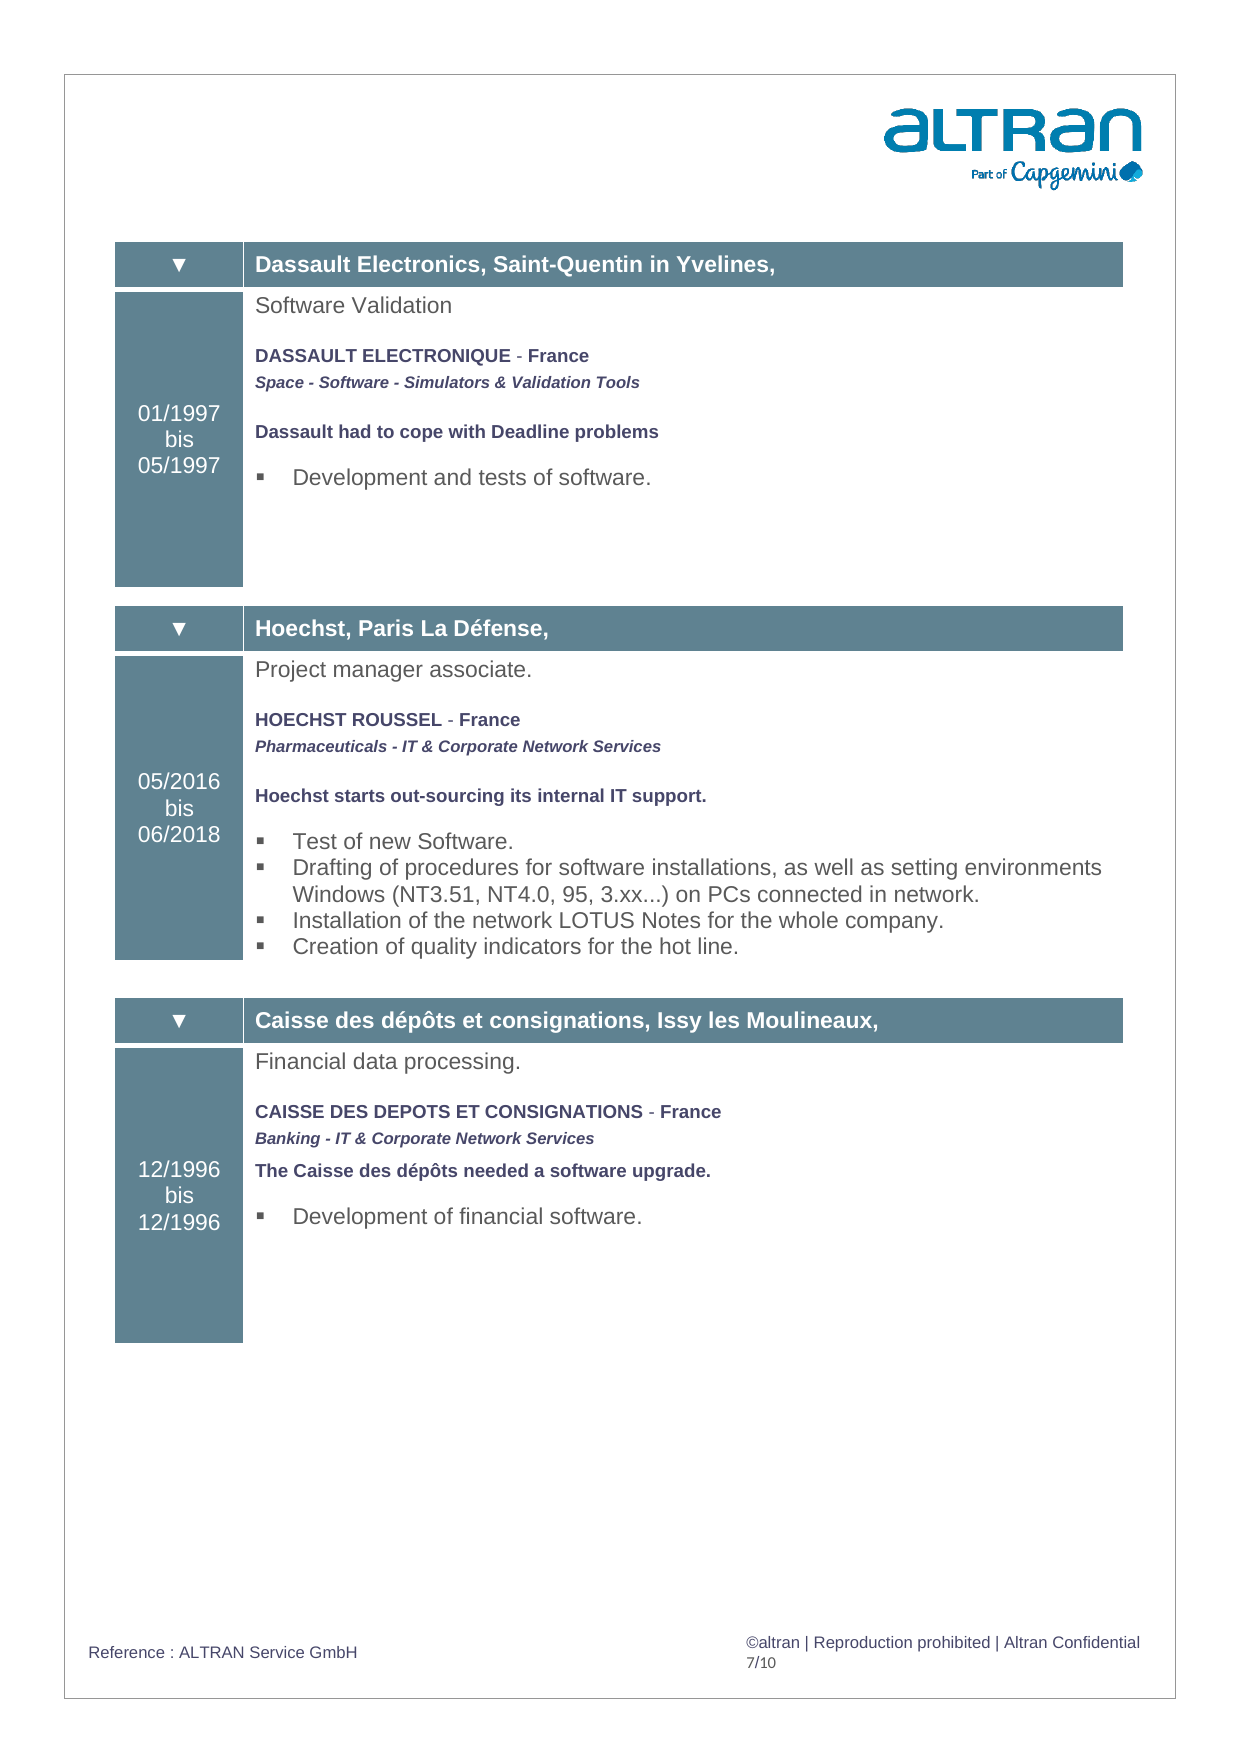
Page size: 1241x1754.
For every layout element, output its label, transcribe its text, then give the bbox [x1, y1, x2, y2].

table_cell Software Validation DASSAULT ELECTRONIQUE - France Space - Software - Simulators & Validation Tools Dassault had to cope with Deadline problems Development and tests of software. [244, 287, 1123, 587]
picture [871, 81, 1158, 204]
table_header ▼ [115, 606, 243, 651]
table_header ▼ [115, 242, 243, 287]
table_cell 05/2016 bis 06/2018 [115, 656, 243, 960]
table_cell 12/1996 bis 12/1996 [115, 1048, 243, 1343]
table_cell Financial data processing. CAISSE DES DEPOTS ET CONSIGNATIONS - France Banking - IT & Corporate Network Services The Caisse des dépôts needed a software upgrade. Development of financial software. [244, 1043, 1123, 1343]
table_cell Project manager associate. HOECHST ROUSSEL - France Pharmaceuticals - IT & Corporate Network Services Hoechst starts out-sourcing its internal IT support. Test of new Software. Drafting of procedures for software installations, as well as setting environments Windows (NT3.51, NT4.0, 95, 3.xx...) on PCs connected in network. Installation of the network LOTUS Notes for the whole company. Creation of quality indicators for the hot line. [244, 651, 1123, 960]
table_header Hoechst, Paris La Défense, [244, 606, 1123, 651]
table_header ▼ [115, 998, 243, 1043]
table_cell 01/1997 bis 05/1997 [115, 292, 243, 587]
table_header Dassault Electronics, Saint-Quentin in Yvelines, [244, 242, 1123, 287]
table_header Caisse des dépôts et consignations, Issy les Moulineaux, [244, 998, 1123, 1043]
